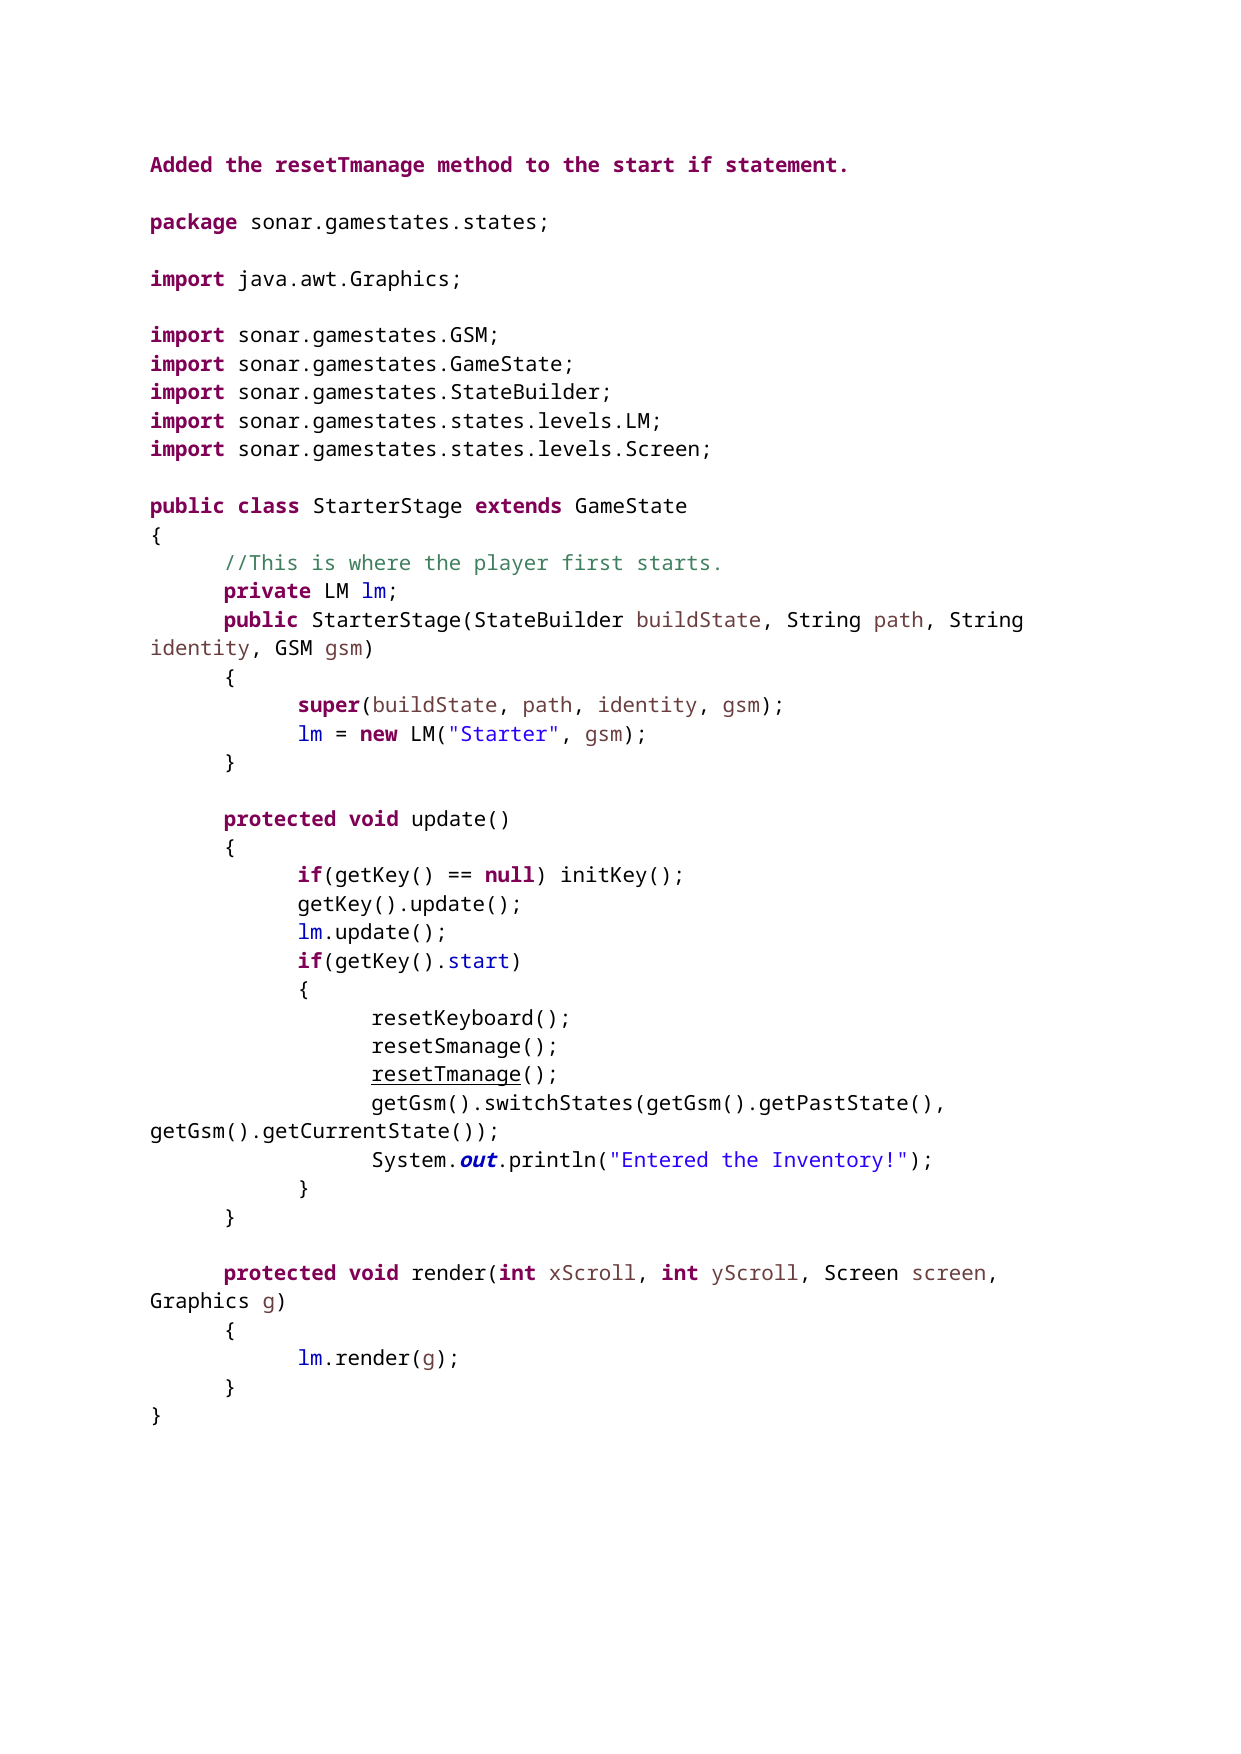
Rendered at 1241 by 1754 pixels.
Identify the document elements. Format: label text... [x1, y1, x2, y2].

text { [150, 974, 1090, 1003]
text } [150, 1202, 1090, 1230]
text import sonar.gamestates.states.levels.Screen; [150, 434, 1090, 463]
text } [150, 1400, 1090, 1429]
text { [150, 520, 1090, 548]
text import sonar.gamestates.GameState; [150, 349, 1090, 377]
text package sonar.gamestates.states; [150, 207, 1090, 235]
text resetTmanage(); [150, 1059, 1090, 1088]
text resetSmanage(); [150, 1031, 1090, 1059]
text getGsm().switchStates(getGsm().getPastState(), getGsm().getCurrentState()); [150, 1088, 1090, 1145]
text System.out.println("Entered the Inventory!"); [150, 1145, 1090, 1173]
text { [150, 1315, 1090, 1343]
text import sonar.gamestates.StateBuilder; [150, 377, 1090, 406]
text public class StarterStage extends GameState [150, 491, 1090, 520]
text { [150, 662, 1090, 690]
text lm.update(); [150, 917, 1090, 946]
text getKey().update(); [150, 889, 1090, 917]
text Added the resetTmanage method to the start if statement. [150, 150, 1090, 178]
text import sonar.gamestates.states.levels.LM; [150, 406, 1090, 434]
text protected void update() [150, 804, 1090, 832]
text import java.awt.Graphics; [150, 264, 1090, 292]
text public StarterStage(StateBuilder buildState, String path, String identity, GSM gsm) [150, 605, 1090, 662]
text super(buildState, path, identity, gsm); [150, 690, 1090, 719]
text import sonar.gamestates.GSM; [150, 321, 1090, 349]
text { [150, 832, 1090, 861]
text lm.render(g); [150, 1343, 1090, 1372]
text } [150, 747, 1090, 776]
text private LM lm; [150, 577, 1090, 605]
text } [150, 1372, 1090, 1400]
text protected void render(int xScroll, int yScroll, Screen screen, Graphics g) [150, 1258, 1090, 1315]
text if(getKey().start) [150, 946, 1090, 974]
text resetKeyboard(); [150, 1003, 1090, 1031]
text lm = new LM("Starter", gsm); [150, 719, 1090, 747]
text //This is where the player first starts. [150, 548, 1090, 577]
text if(getKey() == null) initKey(); [150, 861, 1090, 889]
text } [150, 1173, 1090, 1202]
